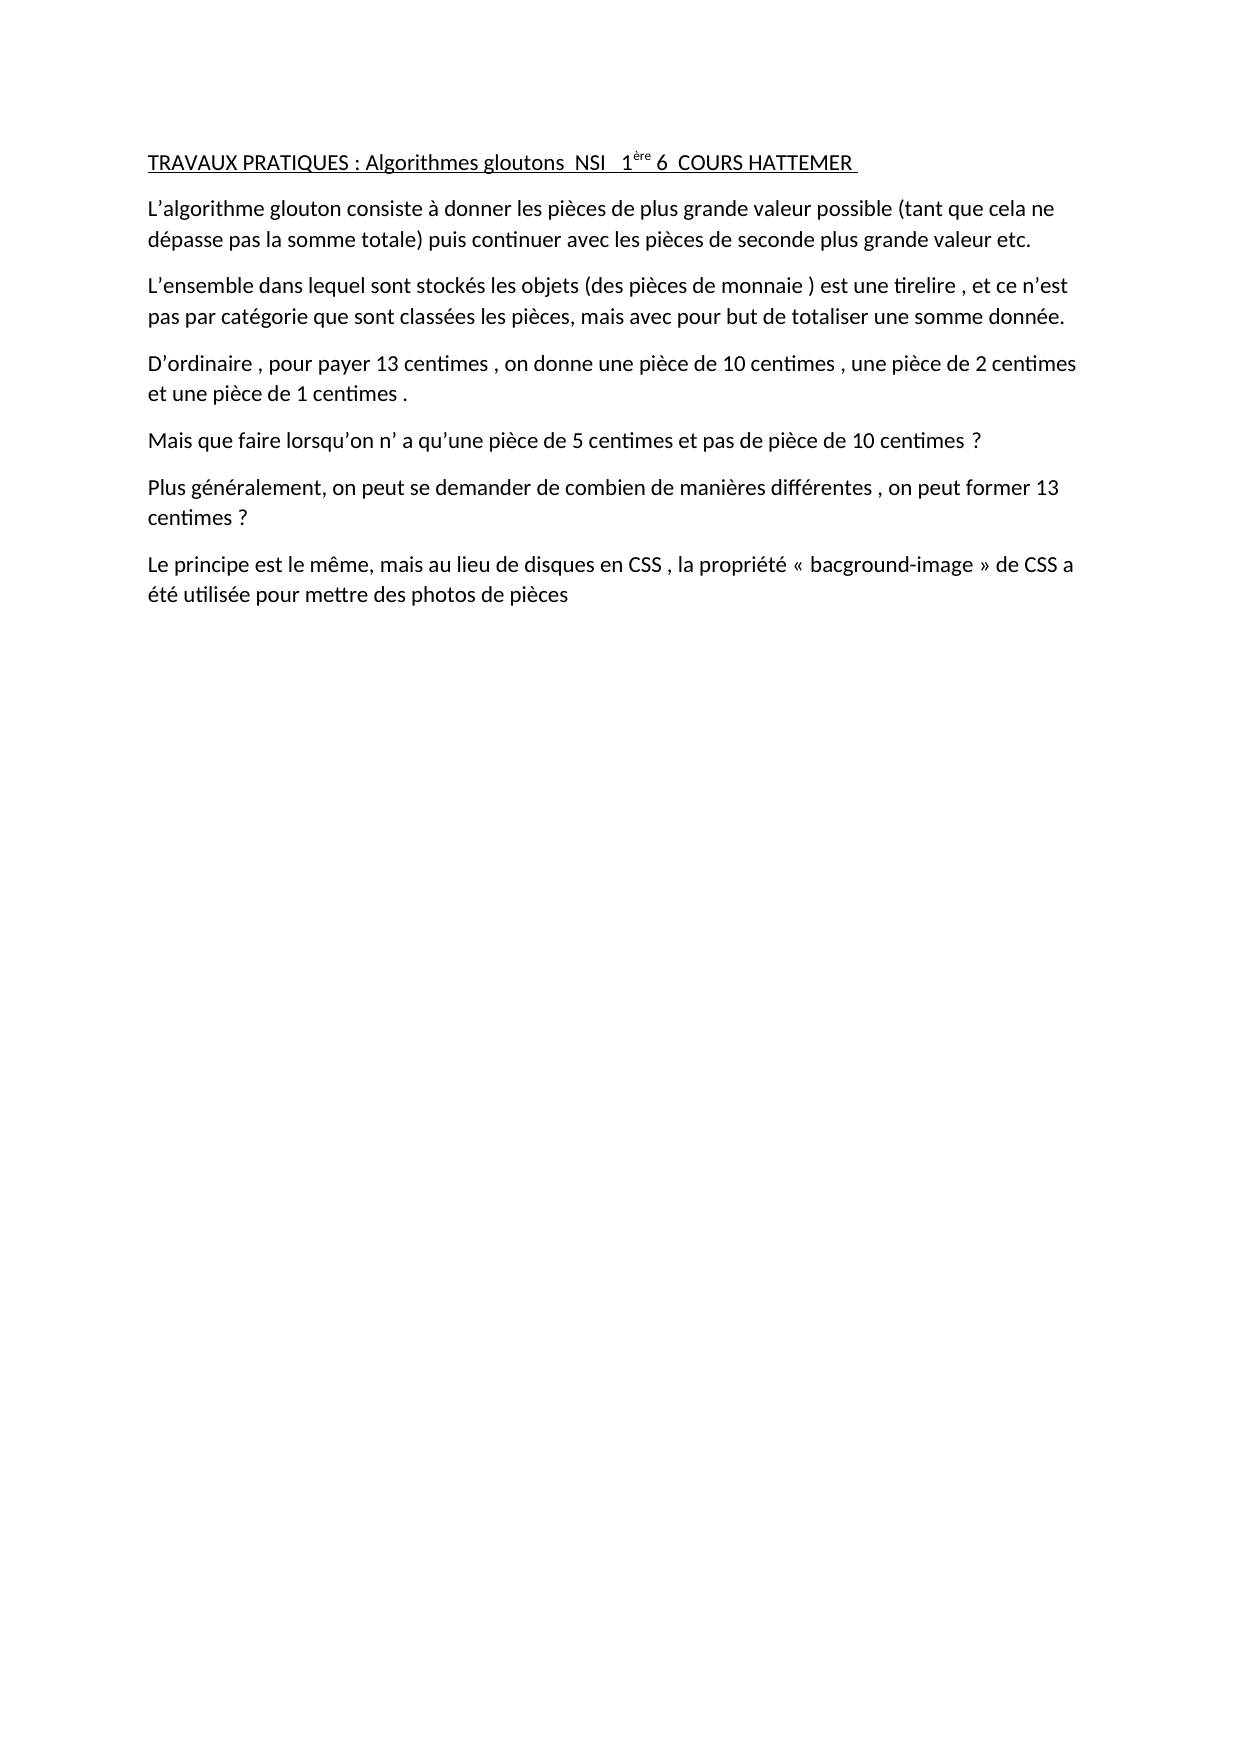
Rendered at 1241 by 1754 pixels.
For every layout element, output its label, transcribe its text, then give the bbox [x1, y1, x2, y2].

text D’ordinaire , pour payer 13 centimes , on donne une pièce de 10 centimes , une pièce de 2 centimes et une pièce de 1 centimes . [148, 349, 1093, 407]
text Mais que faire lorsqu’on n’ a qu’une pièce de 5 centimes et pas de pièce de 10 centimes ? [148, 426, 1093, 454]
text L’algorithme glouton consiste à donner les pièces de plus grande valeur possible (tant que cela ne dépasse pas la somme totale) puis continuer avec les pièces de seconde plus grande valeur etc. [148, 194, 1093, 253]
text L’ensemble dans lequel sont stockés les objets (des pièces de monnaie ) est une tirelire , et ce n’est pas par catégorie que sont classées les pièces, mais avec pour but de totaliser une somme donnée. [148, 272, 1093, 330]
text Plus généralement, on peut se demander de combien de manières différentes , on peut former 13 centimes ? [148, 473, 1093, 531]
text TRAVAUX PRATIQUES : Algorithmes gloutons NSI 1ère 6 COURS HATTEMER [148, 148, 1093, 176]
text Le principe est le même, mais au lieu de disques en CSS , la propriété « bacground-image » de CSS a été utilisée pour mettre des photos de pièces [148, 550, 1093, 608]
